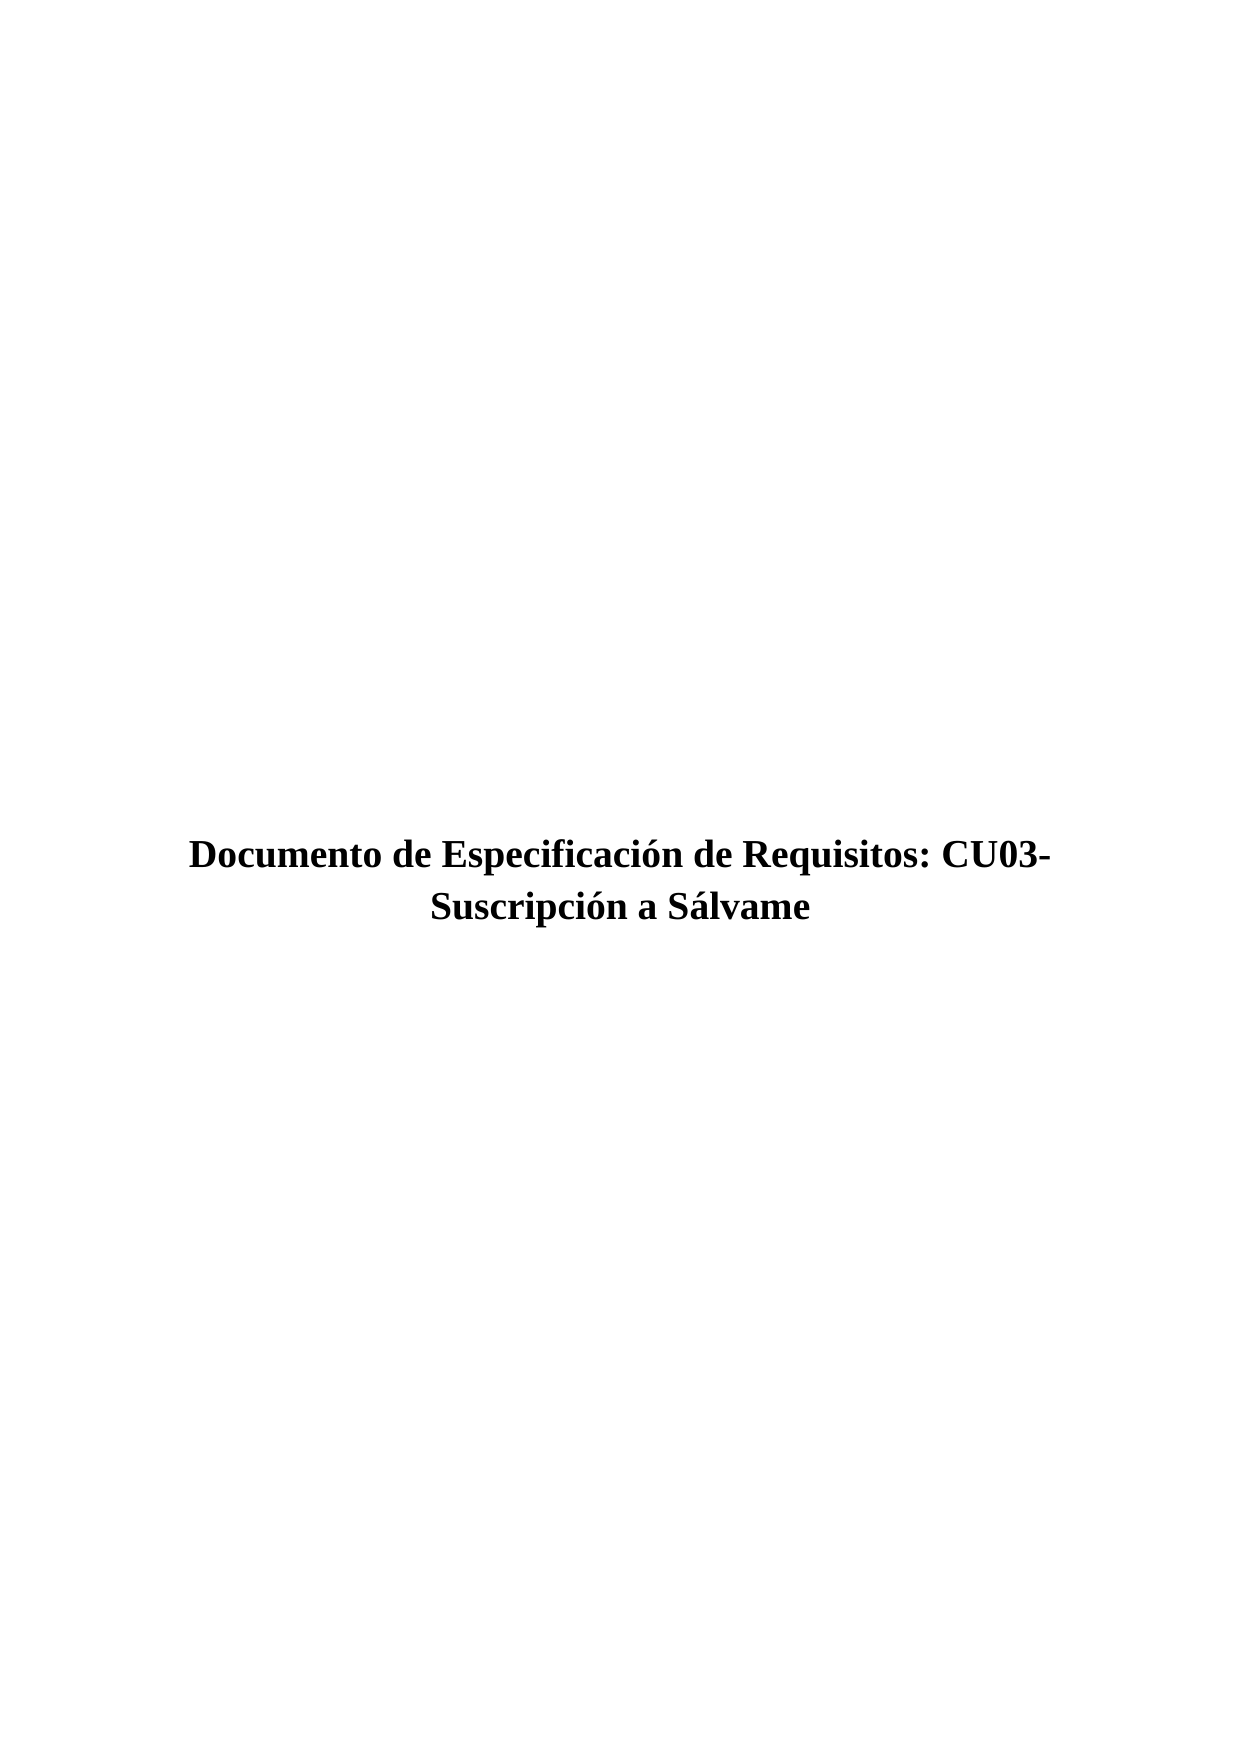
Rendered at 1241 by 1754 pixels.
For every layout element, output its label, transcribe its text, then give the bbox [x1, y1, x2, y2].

text Documento de Especificación de Requisitos: CU03-Suscripción a Sálvame [150, 830, 1090, 928]
